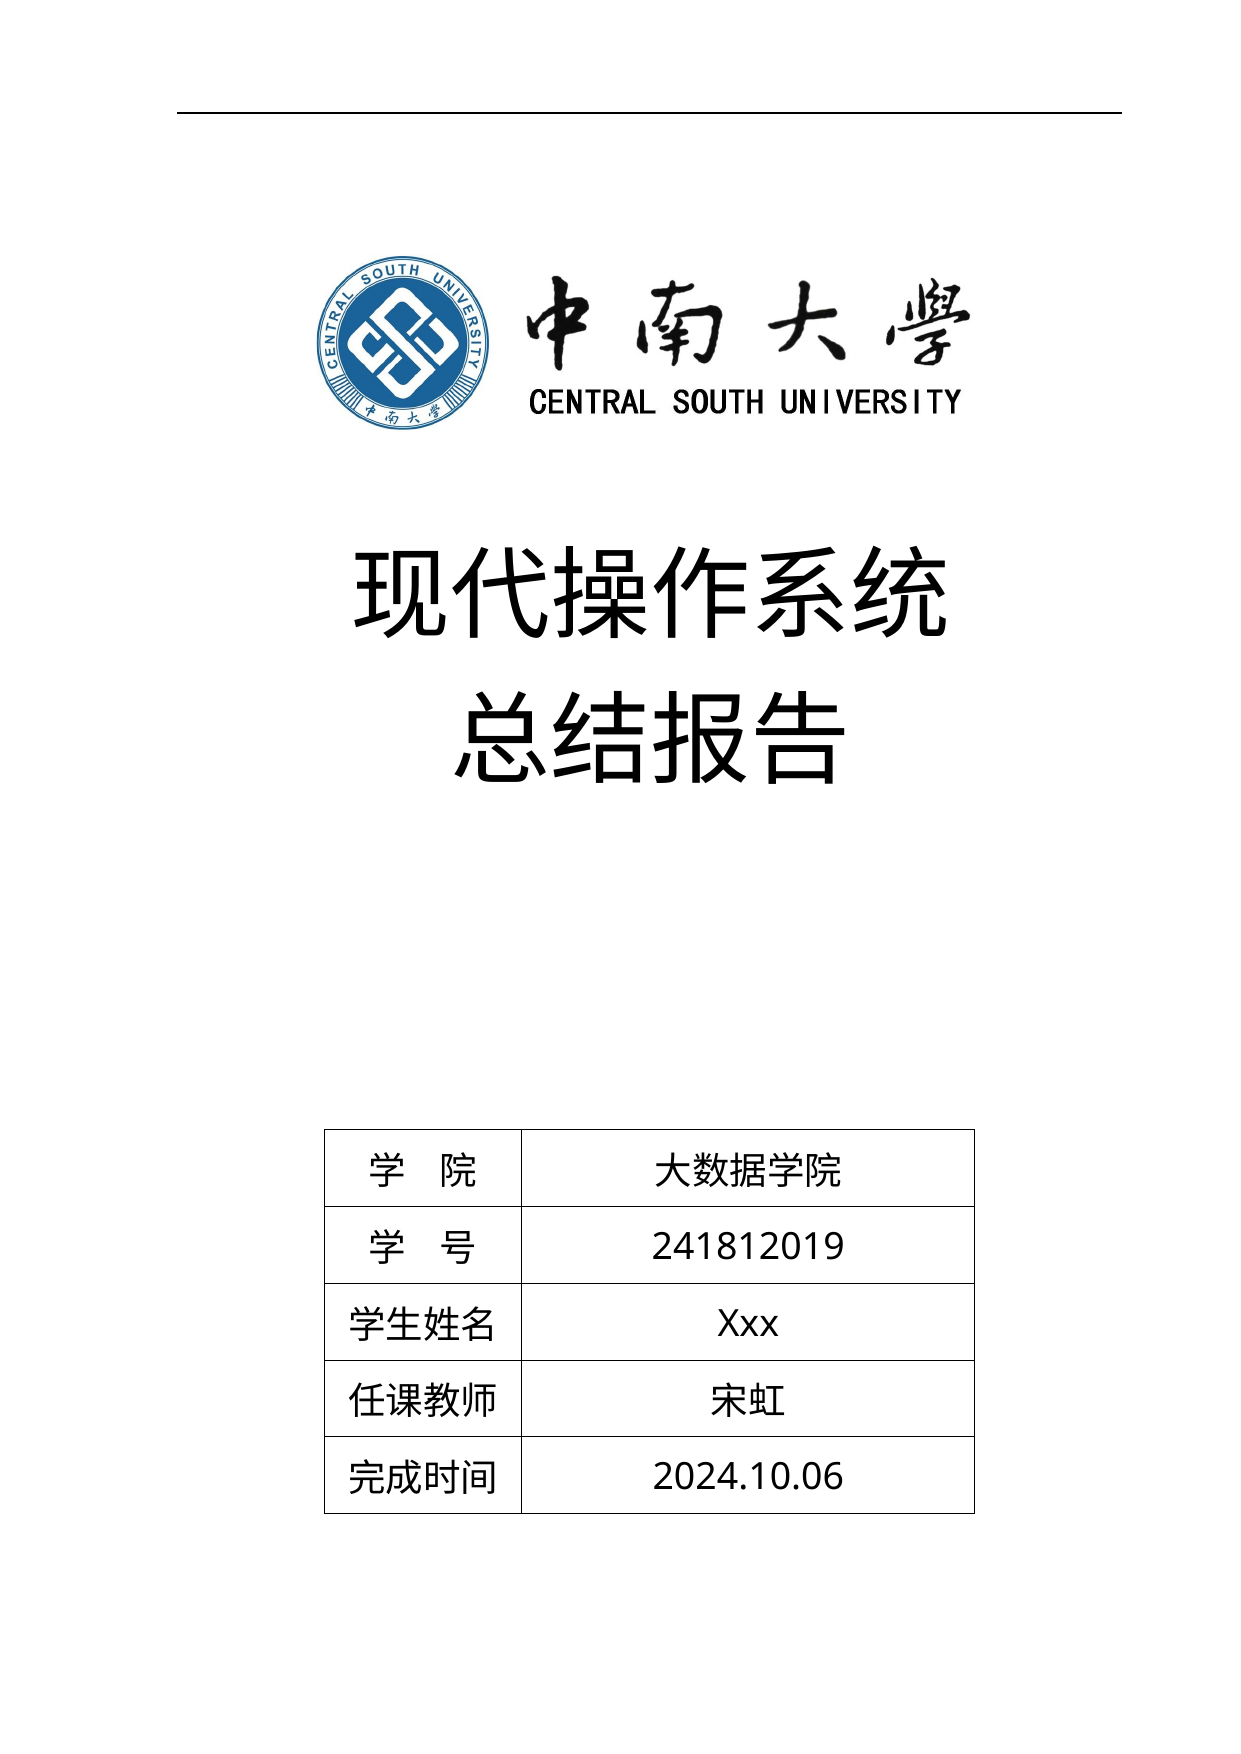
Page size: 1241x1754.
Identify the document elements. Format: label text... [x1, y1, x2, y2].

table_cell 学 号 [325, 1207, 521, 1283]
text 总结报告 [177, 659, 1122, 804]
table_cell 宋虹 [522, 1361, 974, 1436]
table_cell 学生姓名 [325, 1284, 521, 1359]
table_cell Xxx [522, 1284, 974, 1359]
table_cell 241812019 [522, 1207, 974, 1283]
table_cell 任课教师 [325, 1361, 521, 1436]
text 现代操作系统 [177, 514, 1122, 659]
table_header 大数据学院 [522, 1130, 974, 1206]
table_header 学 院 [325, 1130, 521, 1206]
table_cell 2024.10.06 [522, 1437, 974, 1513]
table_cell 完成时间 [325, 1437, 521, 1513]
picture [316, 254, 983, 430]
